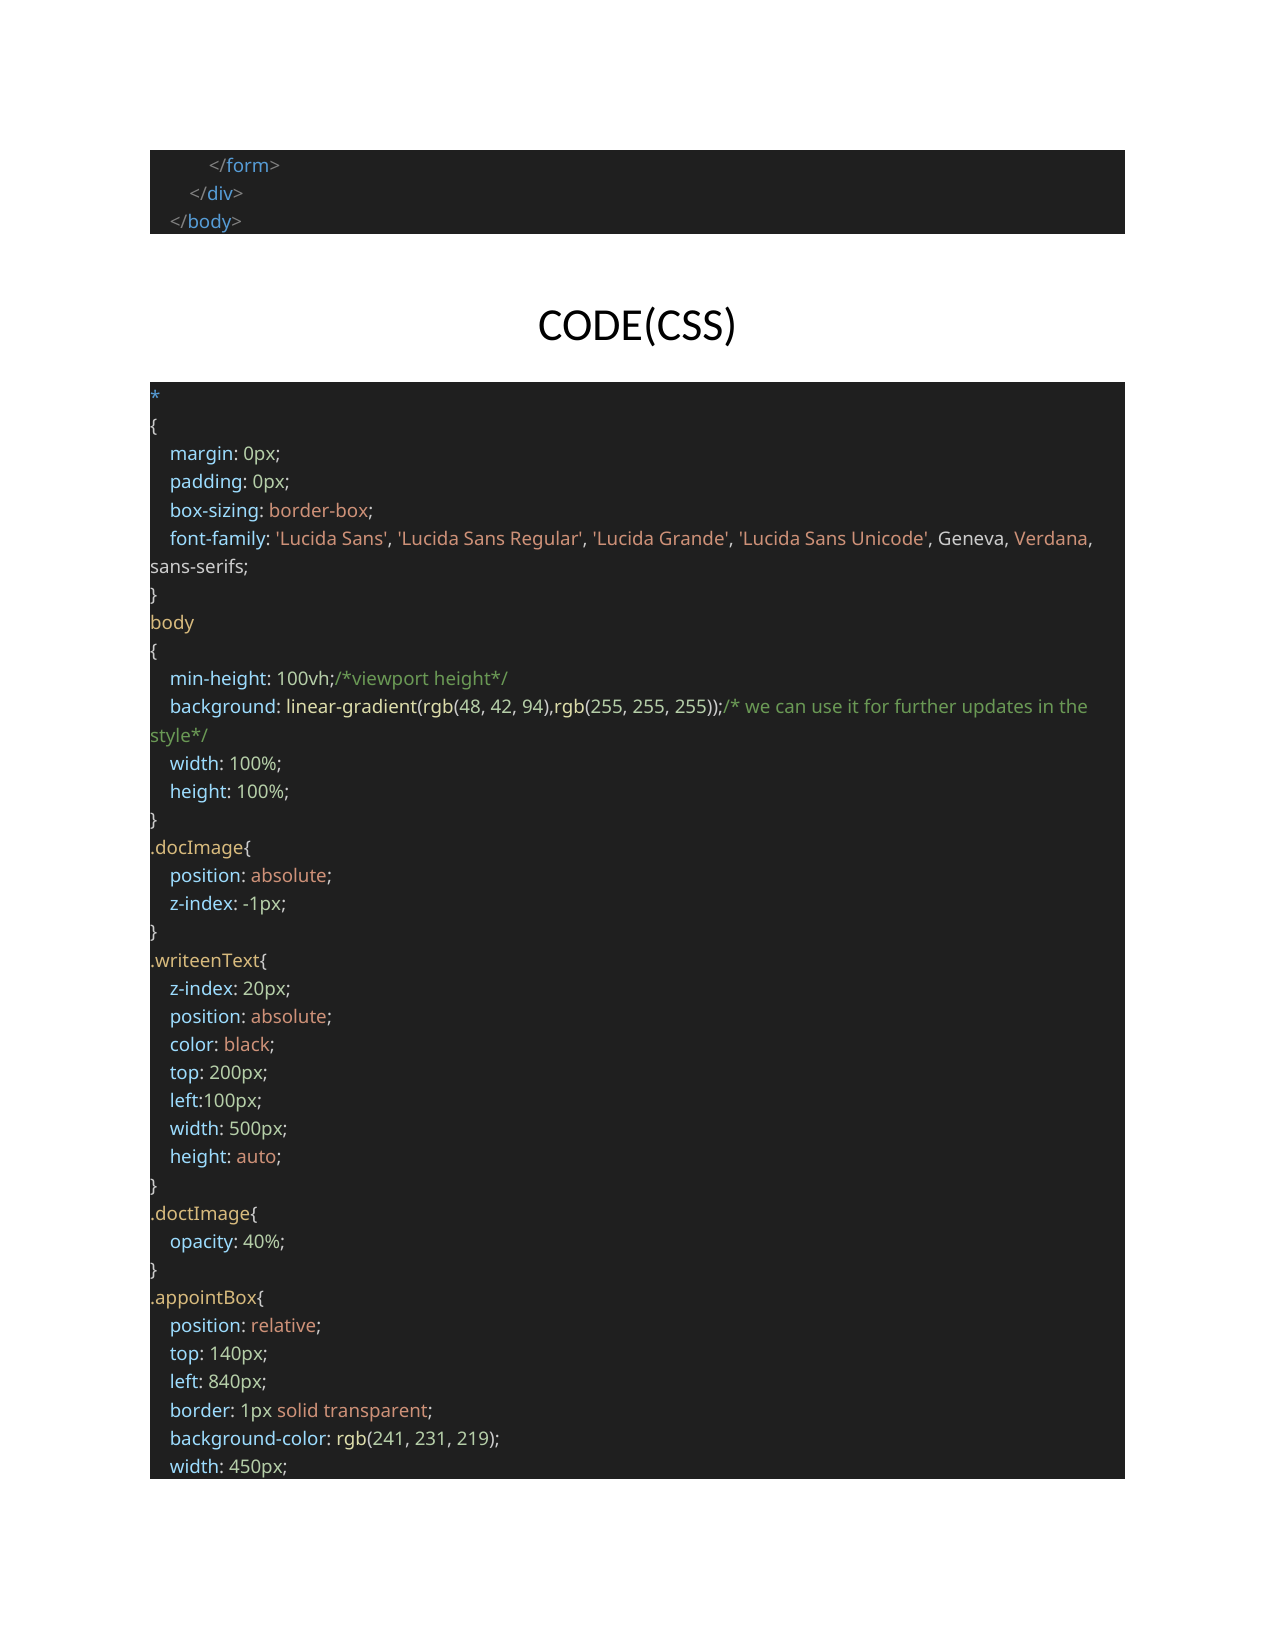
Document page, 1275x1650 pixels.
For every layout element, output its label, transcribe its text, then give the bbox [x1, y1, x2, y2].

text top: 200px; [150, 1057, 1125, 1085]
text .doctImage{ [150, 1197, 1125, 1226]
text } [150, 916, 1125, 944]
text * [150, 382, 1125, 410]
text z-index: 20px; [150, 972, 1125, 1001]
text .writeenText{ [150, 944, 1125, 972]
text width: 500px; [150, 1113, 1125, 1141]
text } [150, 804, 1125, 832]
text font-family: 'Lucida Sans', 'Lucida Sans Regular', 'Lucida Grande', 'Lucida Sans Unicode', Geneva, Verdana, sans-serifs; [150, 522, 1125, 579]
text background: linear-gradient(rgb(48, 42, 94),rgb(255, 255, 255));/* we can use it for further updates in the style*/ [150, 691, 1125, 747]
text padding: 0px; [150, 466, 1125, 494]
text margin: 0px; [150, 438, 1125, 466]
text </form> [150, 150, 1125, 178]
text z-index: -1px; [150, 888, 1125, 916]
text min-height: 100vh;/*viewport height*/ [150, 663, 1125, 691]
text position: absolute; [150, 860, 1125, 888]
text { [150, 635, 1125, 663]
text position: absolute; [150, 1001, 1125, 1029]
text body [150, 607, 1125, 635]
text left: 840px; [150, 1366, 1125, 1394]
text CODE(CSS) [150, 295, 1125, 351]
text .docImage{ [150, 832, 1125, 860]
text width: 100%; [150, 747, 1125, 776]
text height: 100%; [150, 776, 1125, 804]
text } [150, 1254, 1125, 1282]
text </div> [150, 178, 1125, 206]
text </body> [150, 206, 1125, 234]
text width: 450px; [150, 1451, 1125, 1479]
text height: auto; [150, 1141, 1125, 1169]
text position: relative; [150, 1310, 1125, 1338]
text border: 1px solid transparent; [150, 1394, 1125, 1422]
text left:100px; [150, 1085, 1125, 1113]
text opacity: 40%; [150, 1226, 1125, 1254]
text { [150, 410, 1125, 438]
text top: 140px; [150, 1338, 1125, 1366]
text } [150, 1169, 1125, 1197]
text background-color: rgb(241, 231, 219); [150, 1422, 1125, 1451]
text color: black; [150, 1029, 1125, 1057]
text } [150, 579, 1125, 607]
text box-sizing: border-box; [150, 494, 1125, 522]
text .appointBox{ [150, 1282, 1125, 1310]
